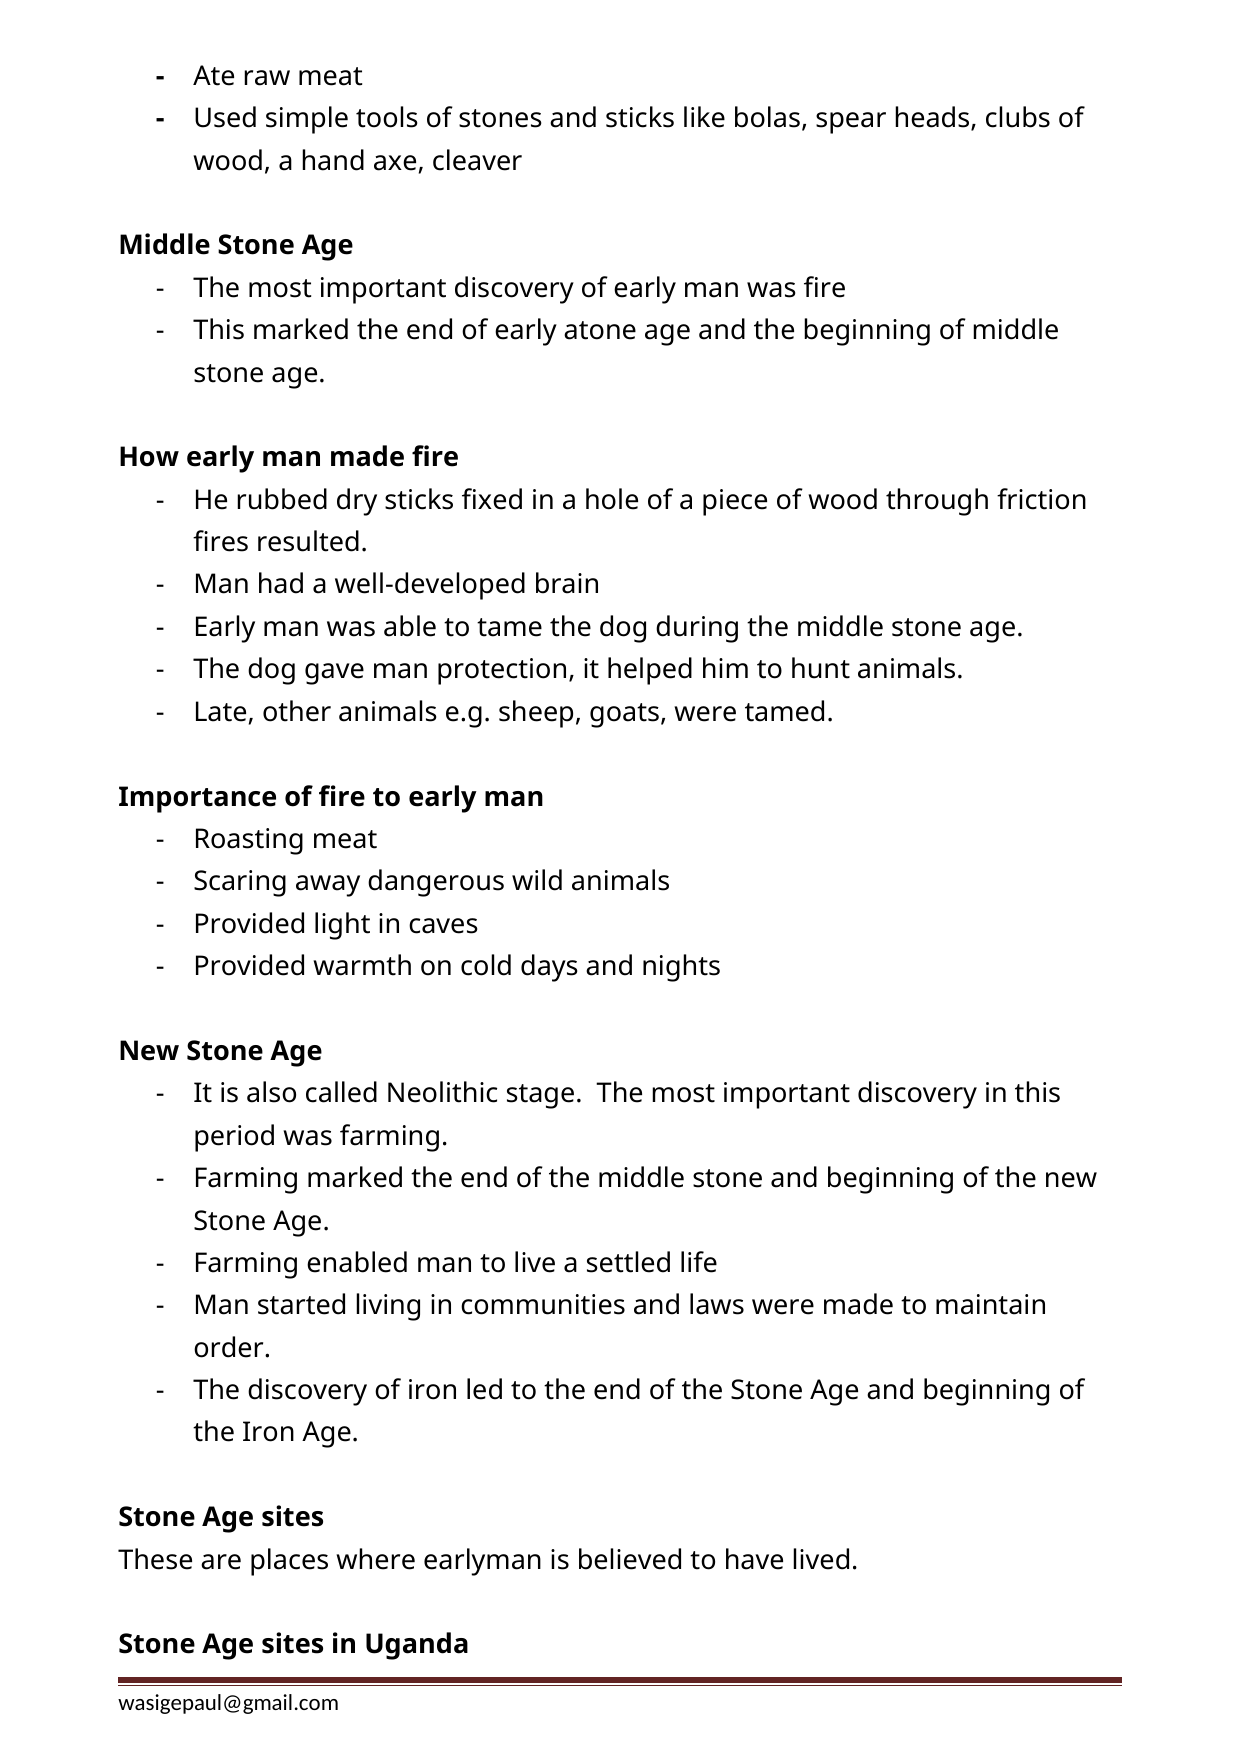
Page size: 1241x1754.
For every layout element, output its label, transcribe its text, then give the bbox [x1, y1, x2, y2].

list The most important discovery of early man was fire [156, 268, 1122, 305]
text These are places where earlyman is believed to have lived. [118, 1540, 1122, 1577]
list He rubbed dry sticks fixed in a hole of a piece of wood through friction fires resulted. [156, 480, 1122, 559]
text Importance of fire to early man [118, 777, 1122, 814]
list This marked the end of early atone age and the beginning of middle stone age. [156, 311, 1122, 390]
list Used simple tools of stones and sticks like bolas, spear heads, clubs of wood, a hand axe, cleaver [156, 99, 1122, 178]
list The discovery of iron led to the end of the Stone Age and beginning of the Iron Age. [156, 1371, 1122, 1450]
text Stone Age sites in Uganda [118, 1625, 1122, 1662]
list Farming enabled man to live a settled life [156, 1243, 1122, 1280]
list It is also called Neolithic stage. The most important discovery in this period was farming. [156, 1074, 1122, 1153]
list Provided warmth on cold days and nights [156, 947, 1122, 983]
list Ate raw meat [156, 56, 1122, 93]
text Stone Age sites [118, 1498, 1122, 1534]
list Scaring away dangerous wild animals [156, 862, 1122, 899]
text New Stone Age [118, 1031, 1122, 1068]
list Provided light in caves [156, 904, 1122, 941]
list Man started living in communities and laws were made to maintain order. [156, 1286, 1122, 1365]
list Late, other animals e.g. sheep, goats, were tamed. [156, 692, 1122, 729]
list Man had a well-developed brain [156, 565, 1122, 602]
list Farming marked the end of the middle stone and beginning of the new Stone Age. [156, 1158, 1122, 1238]
text Middle Stone Age [118, 226, 1122, 263]
list Early man was able to tame the dog during the middle stone age. [156, 607, 1122, 644]
list The dog gave man protection, it helped him to hunt animals. [156, 650, 1122, 687]
text How early man made fire [118, 438, 1122, 475]
list Roasting meat [156, 819, 1122, 856]
